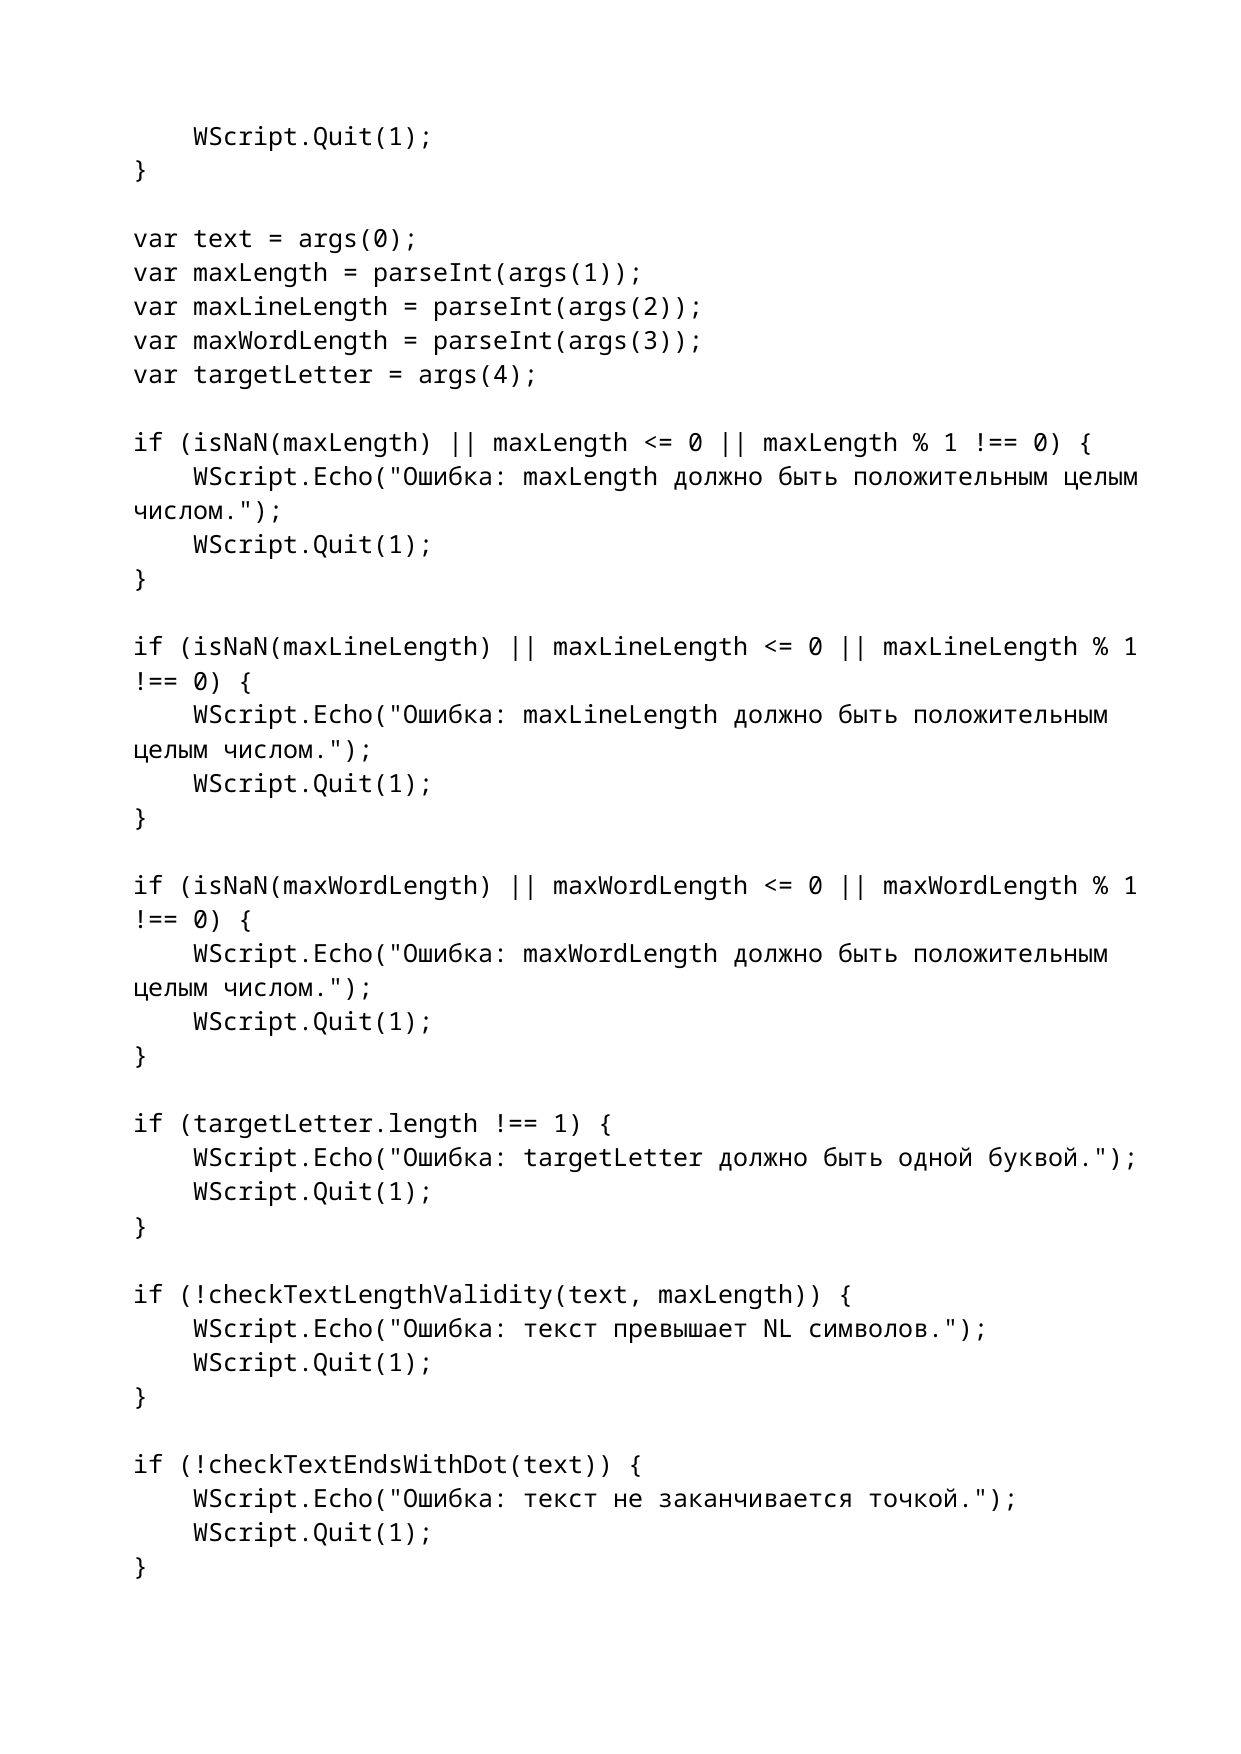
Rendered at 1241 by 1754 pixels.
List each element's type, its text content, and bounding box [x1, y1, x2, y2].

text WScript.Echo("Ошибка: maxLineLength должно быть положительным целым числом."); [133, 697, 1152, 765]
text } [133, 1549, 1152, 1583]
text WScript.Quit(1); [133, 1515, 1152, 1549]
text WScript.Quit(1); [133, 1004, 1152, 1038]
text var maxWordLength = parseInt(args(3)); [133, 322, 1152, 357]
text WScript.Quit(1); [133, 1174, 1152, 1208]
text WScript.Quit(1); [133, 118, 1152, 152]
text } [133, 561, 1152, 595]
text WScript.Quit(1); [133, 1344, 1152, 1378]
text } [133, 1378, 1152, 1412]
text WScript.Echo("Ошибка: текст не заканчивается точкой."); [133, 1481, 1152, 1515]
text if (isNaN(maxLineLength) || maxLineLength <= 0 || maxLineLength % 1 !== 0) { [133, 629, 1152, 697]
text } [133, 1208, 1152, 1242]
text if (targetLetter.length !== 1) { [133, 1106, 1152, 1140]
text } [133, 799, 1152, 833]
text WScript.Echo("Ошибка: targetLetter должно быть одной буквой."); [133, 1140, 1152, 1174]
text var maxLineLength = parseInt(args(2)); [133, 288, 1152, 322]
text } [133, 1038, 1152, 1072]
text WScript.Echo("Ошибка: maxLength должно быть положительным целым числом."); [133, 459, 1152, 527]
text WScript.Echo("Ошибка: текст превышает NL символов."); [133, 1310, 1152, 1344]
text if (isNaN(maxWordLength) || maxWordLength <= 0 || maxWordLength % 1 !== 0) { [133, 867, 1152, 936]
text WScript.Quit(1); [133, 527, 1152, 561]
text } [133, 152, 1152, 186]
text WScript.Echo("Ошибка: maxWordLength должно быть положительным целым числом."); [133, 936, 1152, 1004]
text if (!checkTextEndsWithDot(text)) { [133, 1447, 1152, 1481]
text if (!checkTextLengthValidity(text, maxLength)) { [133, 1276, 1152, 1310]
text var maxLength = parseInt(args(1)); [133, 254, 1152, 288]
text var targetLetter = args(4); [133, 357, 1152, 391]
text var text = args(0); [133, 220, 1152, 254]
text WScript.Quit(1); [133, 765, 1152, 799]
text if (isNaN(maxLength) || maxLength <= 0 || maxLength % 1 !== 0) { [133, 425, 1152, 459]
